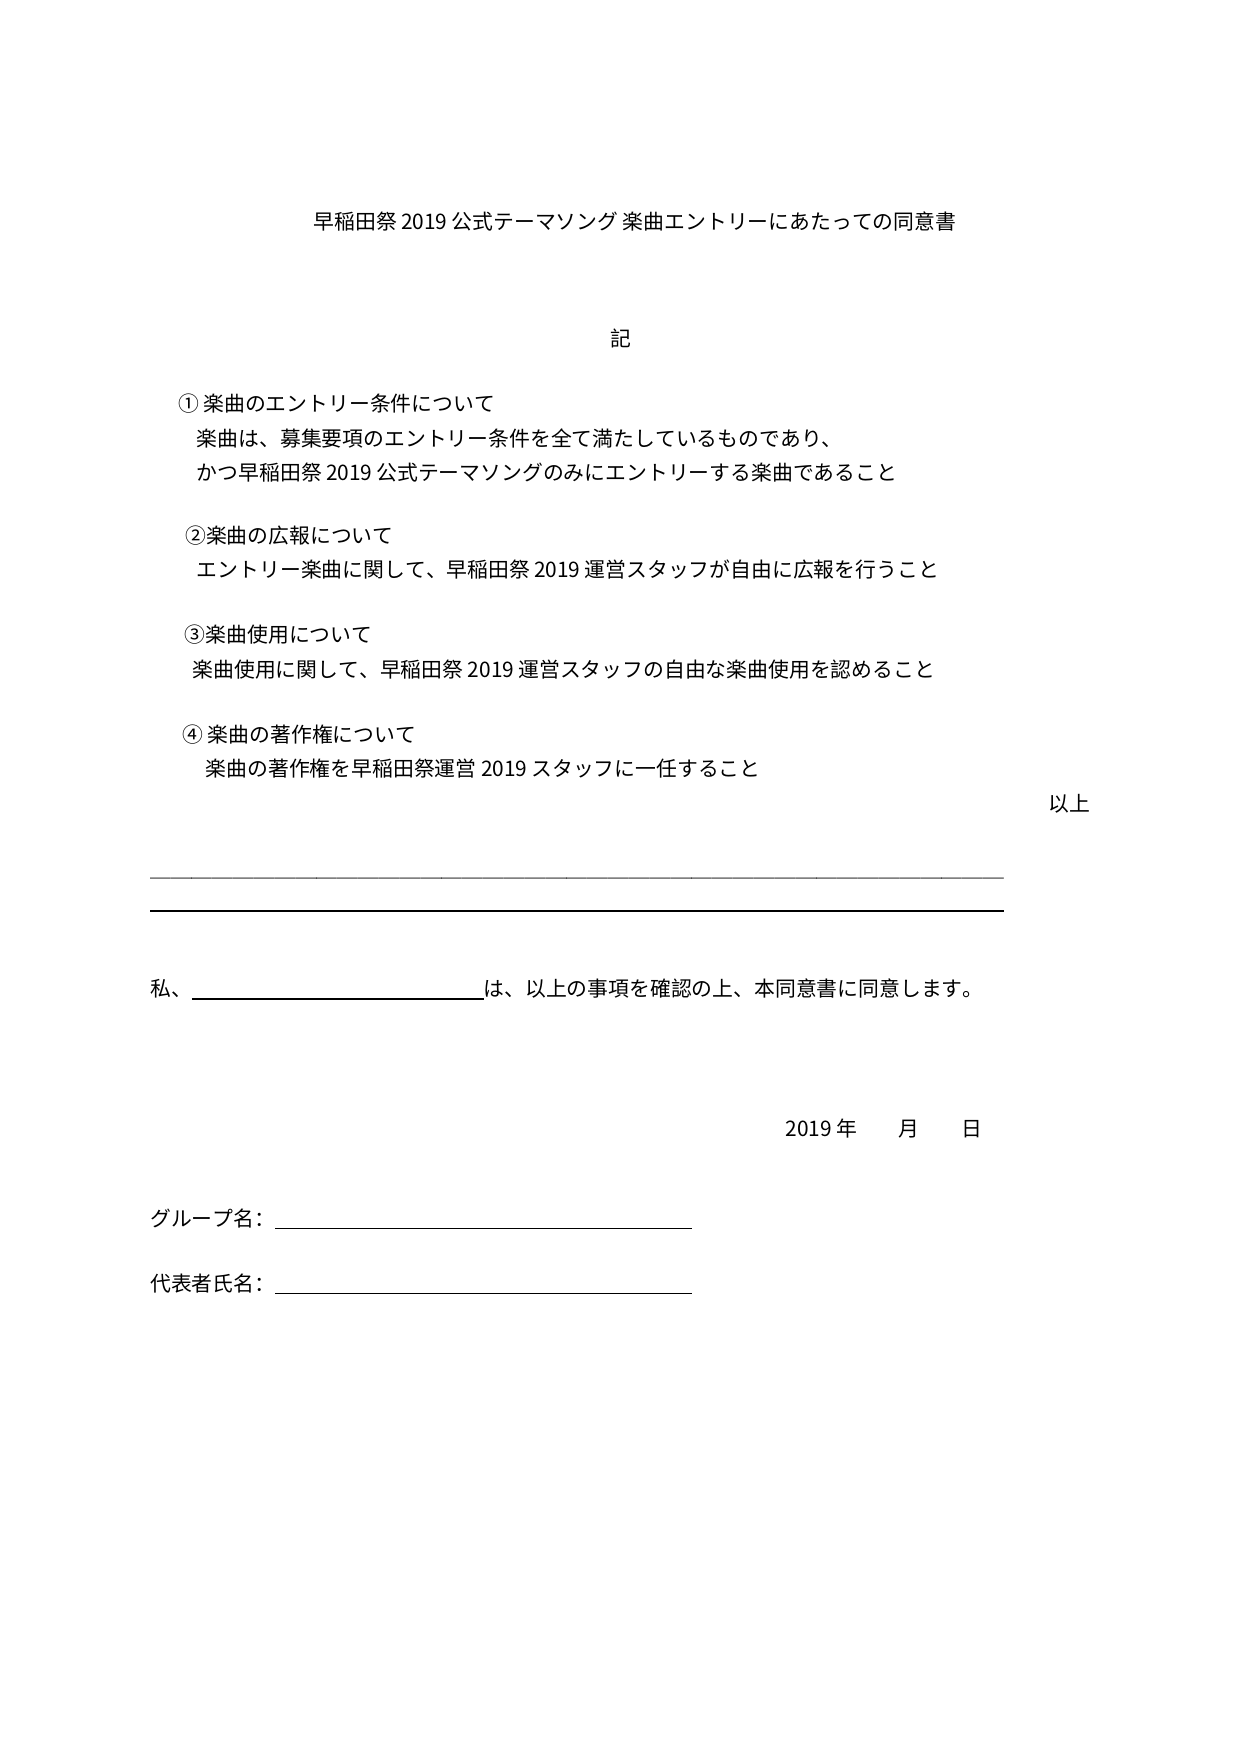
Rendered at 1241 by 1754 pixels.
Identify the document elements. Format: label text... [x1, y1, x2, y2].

text 楽曲は、募集要項のエントリー条件を全て満たしているものであり、 [150, 422, 1090, 452]
text エントリー楽曲に関して、早稲田祭2019運営スタッフが自由に広報を行うこと [150, 553, 1090, 584]
text かつ早稲田祭2019公式テーマソングのみにエントリーする楽曲であること [150, 457, 1090, 487]
text 2019年 月 日 [150, 1112, 1090, 1142]
text ＿＿＿＿＿＿＿＿＿＿＿＿＿＿＿＿＿＿＿＿＿＿＿＿＿＿＿＿＿＿＿＿＿＿＿＿＿＿＿＿＿ [150, 852, 1090, 882]
text ④楽曲の著作権について [150, 718, 1090, 748]
text 以上 [150, 787, 1090, 818]
text 早稲田祭2019公式テーマソング 楽曲エントリーにあたっての同意書 [150, 205, 1090, 235]
text 楽曲の著作権を早稲田祭運営2019スタッフに一任すること [150, 753, 1090, 783]
text ②楽曲の広報について [150, 519, 1090, 549]
text グループ名： [150, 1202, 1090, 1232]
text 代表者氏名： [150, 1267, 1090, 1297]
text 楽曲使用に関して、早稲田祭2019運営スタッフの自由な楽曲使用を認めること [19, 653, 1090, 683]
text 記 [150, 322, 1090, 353]
text ①楽曲のエントリー条件について [150, 387, 1090, 417]
text 私、 は、以上の事項を確認の上、本同意書に同意します。 [150, 972, 1090, 1003]
text ③楽曲使用について [150, 618, 1090, 649]
